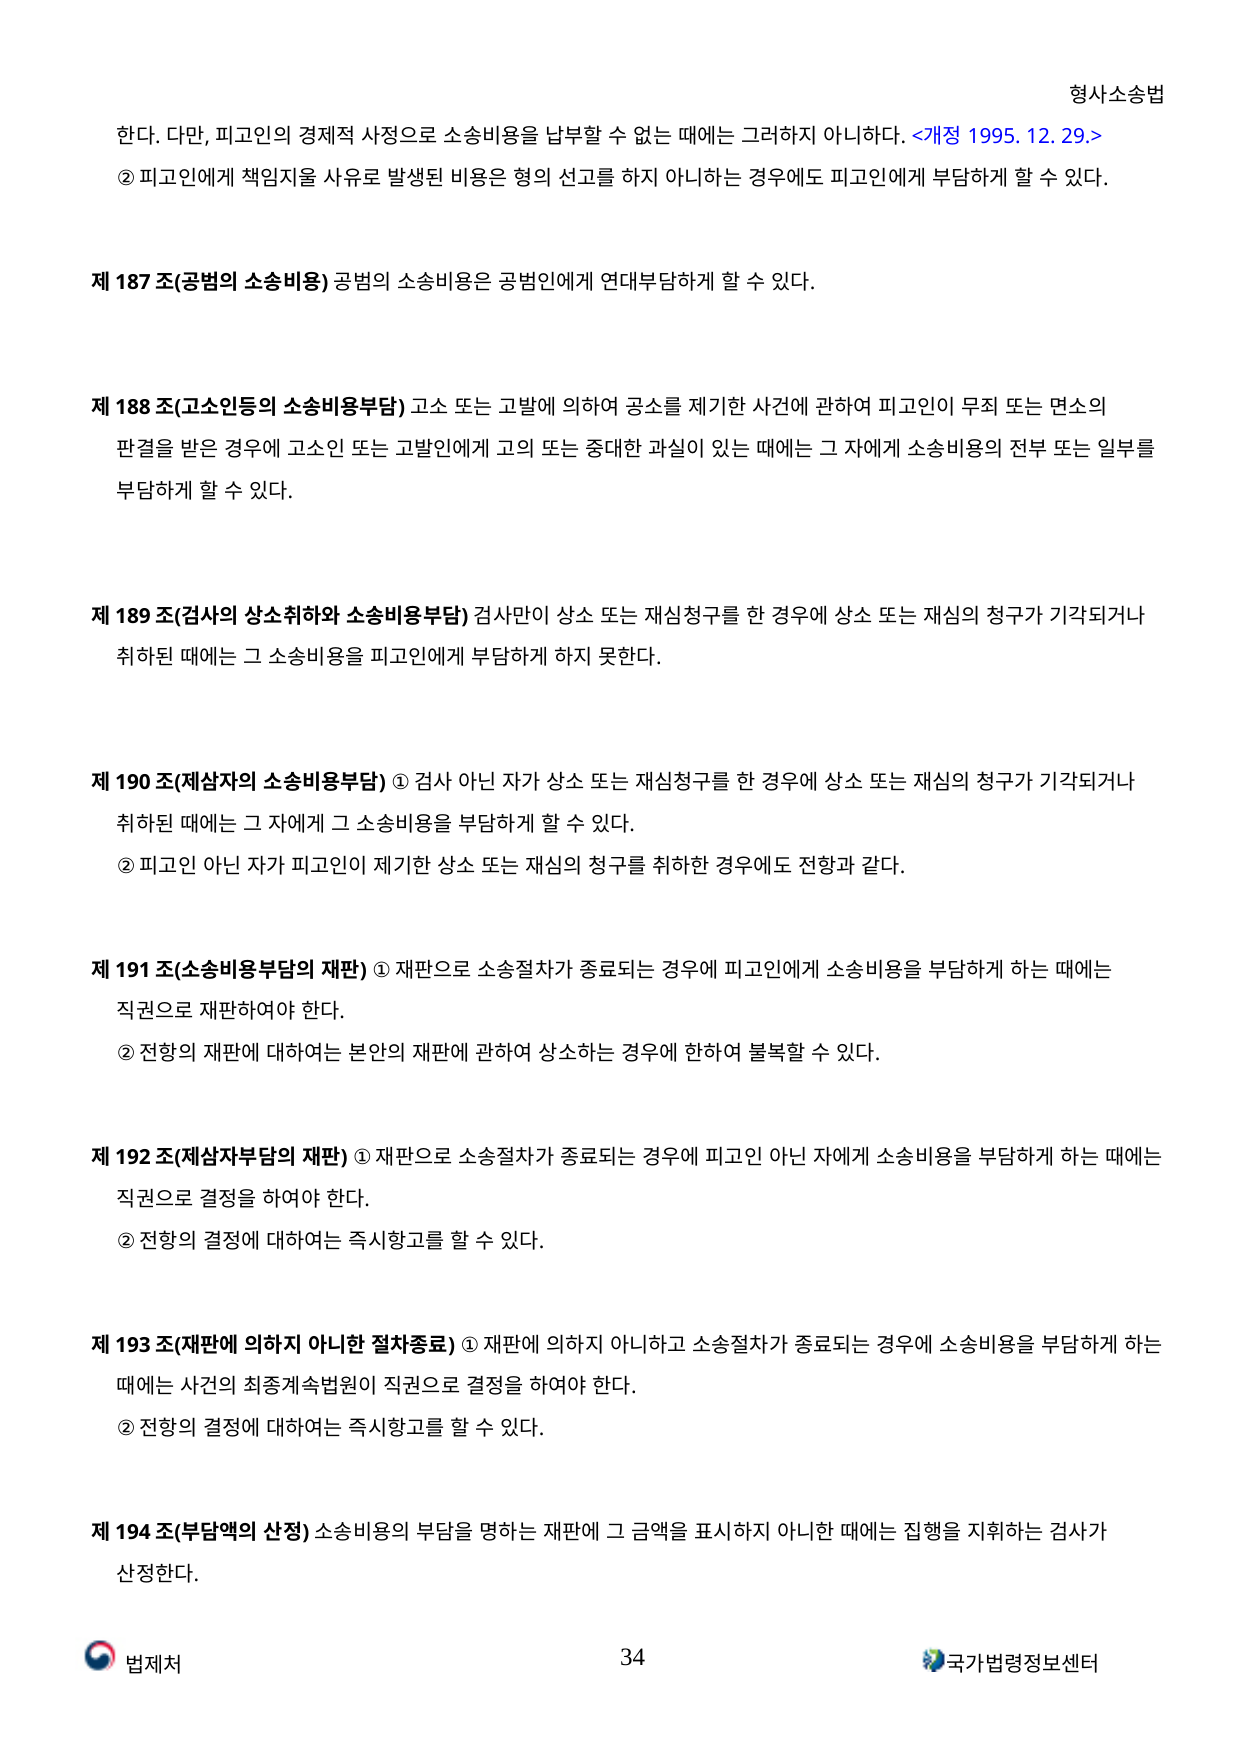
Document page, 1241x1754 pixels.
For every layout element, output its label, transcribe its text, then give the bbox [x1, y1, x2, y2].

text 제192조(제삼자부담의 재판) ①재판으로 소송절차가 종료되는 경우에 피고인 아닌 자에게 소송비용을 부담하게 하는 때에는 직권으로 결정을 하여야 한다. [92, 1129, 1165, 1212]
text ②전항의 재판에 대하여는 본안의 재판에 관하여 상소하는 경우에 한하여 불복할 수 있다. [117, 1025, 1165, 1067]
text 제193조(재판에 의하지 아니한 절차종료) ①재판에 의하지 아니하고 소송절차가 종료되는 경우에 소송비용을 부담하게 하는 때에는 사건의 최종계속법원이 직권으로 결정을 하여야 한다. [92, 1317, 1165, 1400]
text 제191조(소송비용부담의 재판) ①재판으로 소송절차가 종료되는 경우에 피고인에게 소송비용을 부담하게 하는 때에는 직권으로 재판하여야 한다. [92, 942, 1165, 1025]
text 제187조(공범의 소송비용) 공범의 소송비용은 공범인에게 연대부담하게 할 수 있다. [92, 254, 1165, 296]
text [92, 108, 1165, 150]
text ②피고인에게 책임지울 사유로 발생된 비용은 형의 선고를 하지 아니하는 경우에도 피고인에게 부담하게 할 수 있다. [117, 150, 1165, 192]
text 제189조(검사의 상소취하와 소송비용부담) 검사만이 상소 또는 재심청구를 한 경우에 상소 또는 재심의 청구가 기각되거나 취하된 때에는 그 소송비용을 피고인에게 부담하게 하지 못한다. [92, 587, 1165, 671]
text 제194조(부담액의 산정) 소송비용의 부담을 명하는 재판에 그 금액을 표시하지 아니한 때에는 집행을 지휘하는 검사가 산정한다. [92, 1504, 1165, 1587]
text 제190조(제삼자의 소송비용부담) ①검사 아닌 자가 상소 또는 재심청구를 한 경우에 상소 또는 재심의 청구가 기각되거나 취하된 때에는 그 자에게 그 소송비용을 부담하게 할 수 있다. [92, 754, 1165, 837]
text ②전항의 결정에 대하여는 즉시항고를 할 수 있다. [117, 1212, 1165, 1254]
text ②전항의 결정에 대하여는 즉시항고를 할 수 있다. [117, 1400, 1165, 1442]
text ②피고인 아닌 자가 피고인이 제기한 상소 또는 재심의 청구를 취하한 경우에도 전항과 같다. [117, 837, 1165, 879]
text 제188조(고소인등의 소송비용부담) 고소 또는 고발에 의하여 공소를 제기한 사건에 관하여 피고인이 무죄 또는 면소의 판결을 받은 경우에 고소인 또는 고발인에게 고의 또는 중대한 과실이 있는 때에는 그 자에게 소송비용의 전부 또는 일부를 부담하게 할 수 있다. [92, 379, 1165, 504]
picture [892, 1637, 947, 1672]
picture [75, 1637, 126, 1673]
